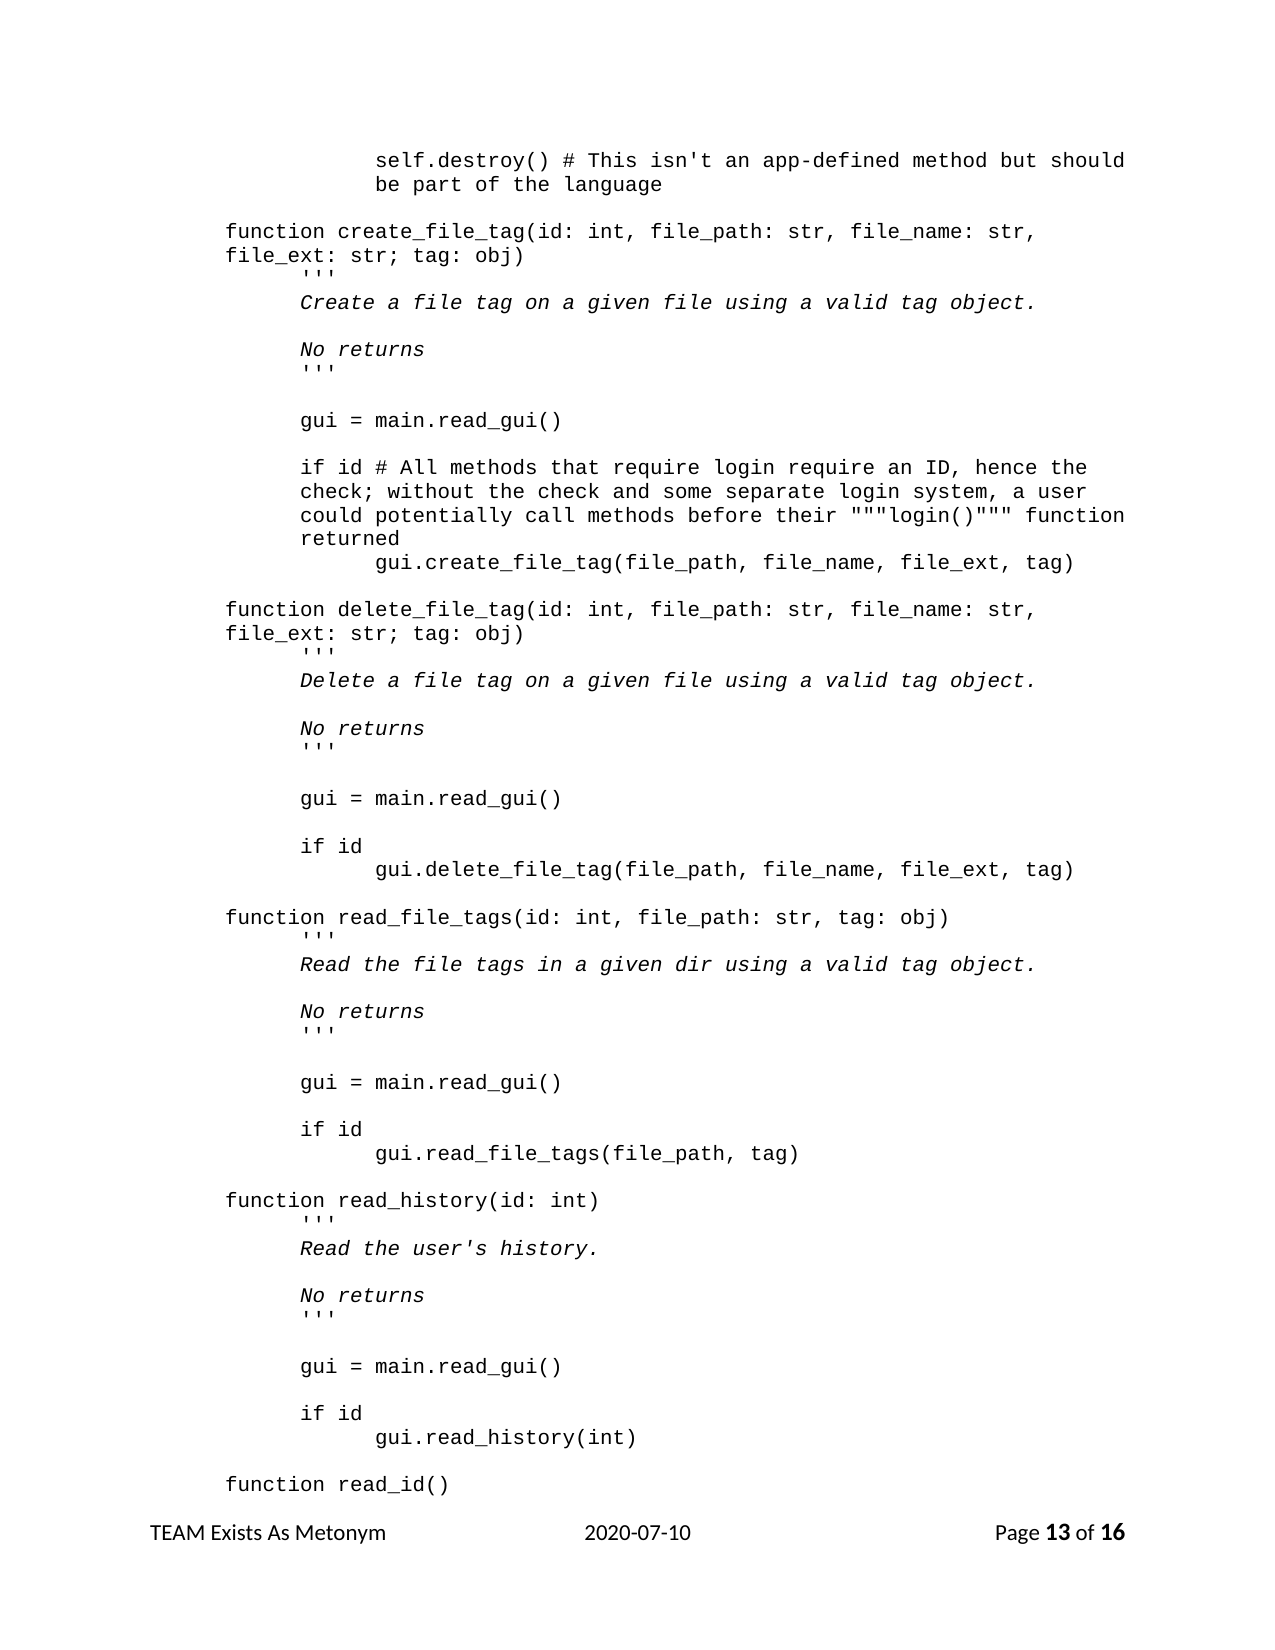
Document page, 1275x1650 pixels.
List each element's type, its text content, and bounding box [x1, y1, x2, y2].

text gui.read_history(int) [150, 1427, 1125, 1451]
text ''' [150, 647, 1125, 670]
text ''' [150, 1309, 1125, 1332]
text ''' [150, 741, 1125, 765]
text function delete_file_tag(id: int, file_path: str, file_name: str, file_ext: str; tag: obj) [225, 599, 1125, 647]
text No returns [150, 717, 1125, 741]
text gui = main.read_gui() [150, 788, 1125, 812]
text Read the user's history. [150, 1238, 1125, 1261]
text Create a file tag on a given file using a valid tag object. [150, 292, 1125, 316]
text if id [150, 1403, 1125, 1427]
text ''' [150, 1214, 1125, 1238]
text Delete a file tag on a given file using a valid tag object. [150, 670, 1125, 694]
text ''' [150, 363, 1125, 386]
text No returns [150, 1285, 1125, 1309]
text Read the file tags in a given dir using a valid tag object. [150, 954, 1125, 978]
text gui.delete_file_tag(file_path, file_name, file_ext, tag) [375, 859, 1125, 883]
text gui = main.read_gui() [150, 410, 1125, 434]
text function create_file_tag(id: int, file_path: str, file_name: str, file_ext: str; tag: obj) [225, 221, 1125, 268]
text if id # All methods that require login require an ID, hence the check; without the check and some separate login system, a user could potentially call methods before their """login()""" function returned [300, 457, 1125, 552]
text function read_id() [150, 1474, 1125, 1498]
text gui.create_file_tag(file_path, file_name, file_ext, tag) [375, 552, 1125, 576]
text gui = main.read_gui() [150, 1356, 1125, 1379]
text function read_history(id: int) [150, 1190, 1125, 1214]
text if id [150, 836, 1125, 859]
text if id [150, 1119, 1125, 1143]
text ''' [150, 930, 1125, 954]
text gui = main.read_gui() [150, 1072, 1125, 1096]
text ''' [150, 1025, 1125, 1048]
text No returns [150, 1001, 1125, 1025]
text function read_file_tags(id: int, file_path: str, tag: obj) [150, 907, 1125, 930]
text ''' [150, 268, 1125, 292]
text No returns [150, 339, 1125, 363]
text gui.read_file_tags(file_path, tag) [150, 1143, 1125, 1167]
text self.destroy() # This isn't an app-defined method but should be part of the language [375, 150, 1125, 197]
